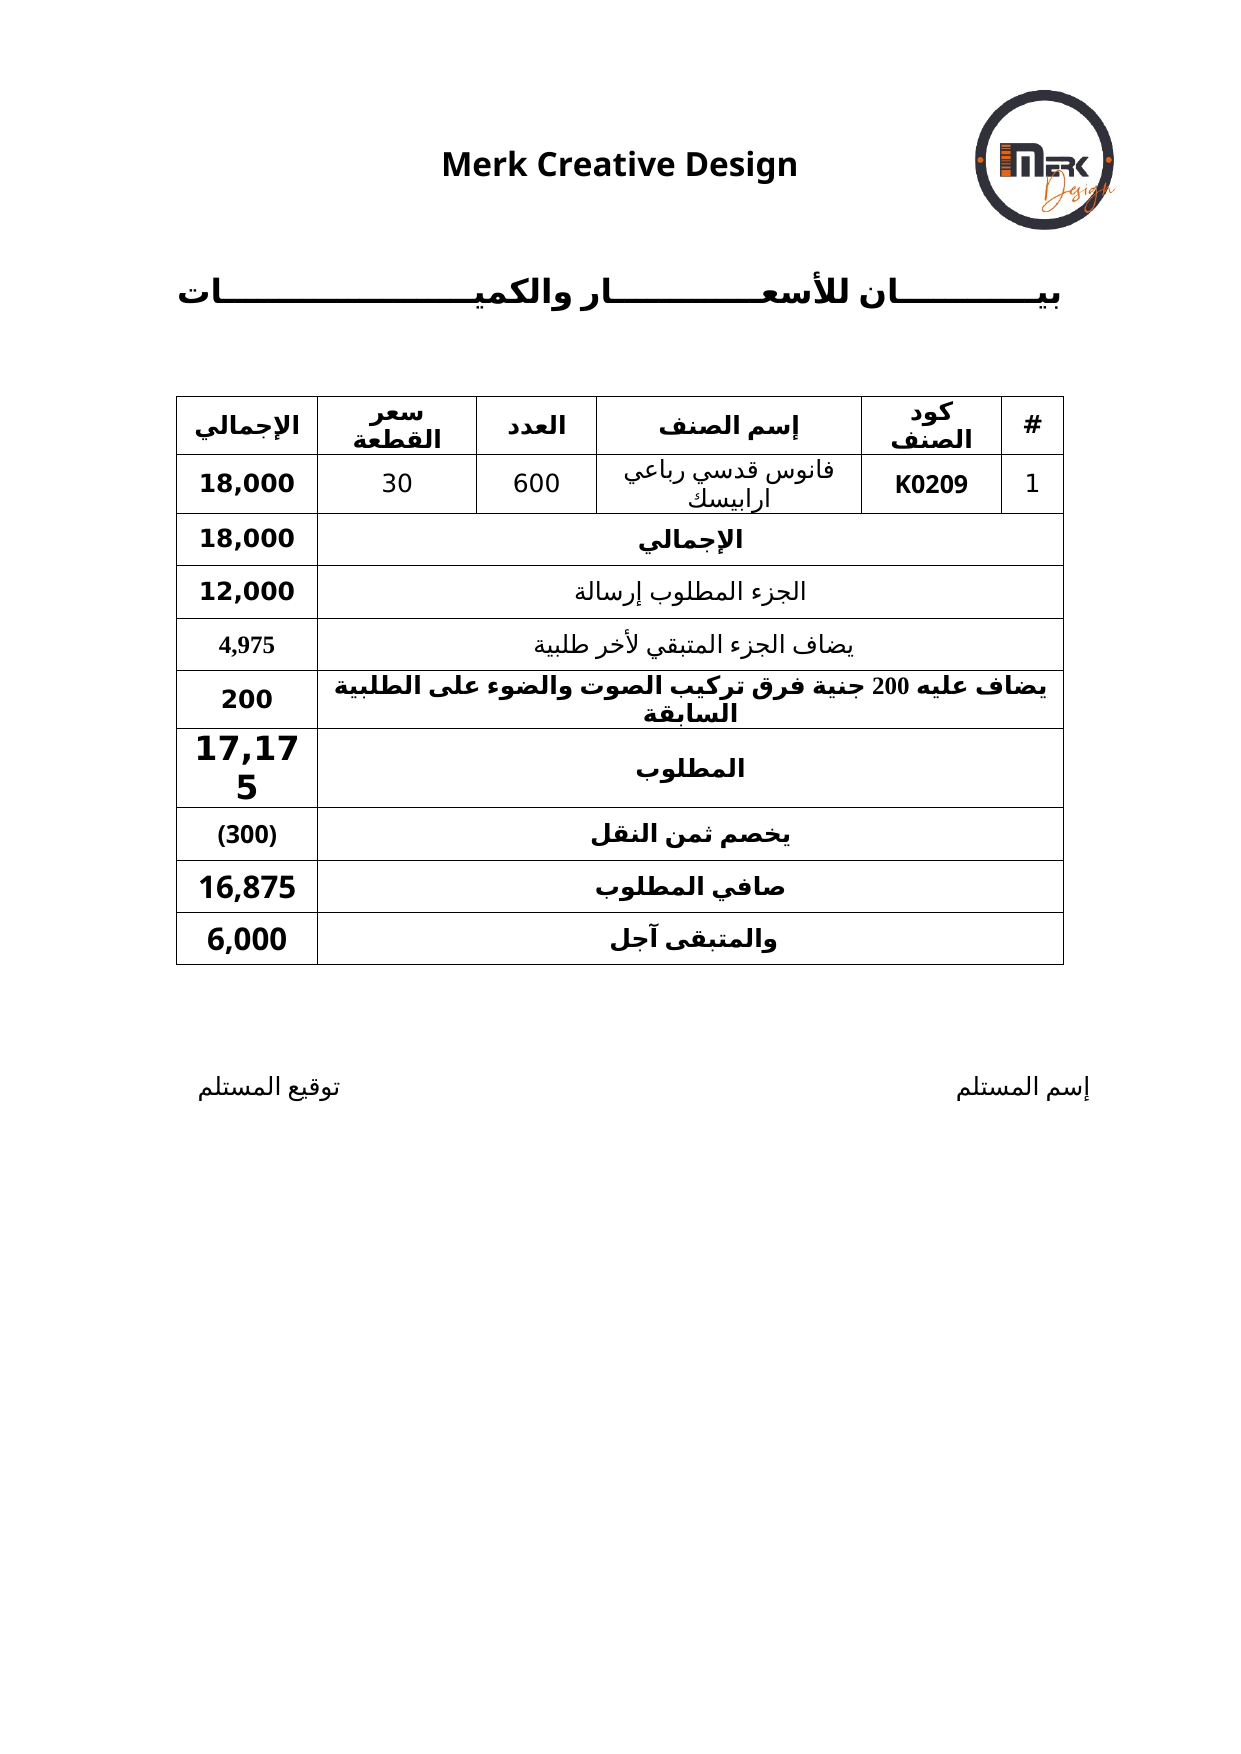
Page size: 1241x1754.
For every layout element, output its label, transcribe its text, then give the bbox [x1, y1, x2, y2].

table_cell 16,875 [177, 861, 317, 912]
table_header العدد [477, 397, 596, 454]
table_cell 17,175 [177, 729, 317, 807]
table_header إسم الصنف [597, 397, 861, 454]
table_cell 600 [477, 455, 596, 513]
table_cell 200 [177, 671, 317, 728]
table_header # [1002, 397, 1063, 454]
table_cell 30 [318, 455, 476, 513]
table_cell والمتبقى آجل [318, 913, 1063, 964]
picture [960, 75, 1128, 141]
table_cell المطلوب [318, 729, 1063, 807]
table_cell (300) [177, 808, 317, 859]
table_cell K0209 [862, 455, 1001, 513]
text بيــــــــــــان للأسعـــــــــــــار والكميــــــــــــــــــــــات [75, 272, 1165, 310]
text إسم المستلم توقيع المستلم [75, 1072, 1090, 1101]
table_header سعر القطعة [318, 397, 476, 454]
table_cell صافي المطلوب [318, 861, 1063, 912]
table_header الإجمالي [177, 397, 317, 454]
table_cell 4,975 [177, 619, 317, 670]
table_header كود الصنف [862, 397, 1001, 454]
table_cell 1 [1002, 455, 1063, 513]
table_cell 12,000 [177, 566, 317, 617]
table_cell 18,000 [177, 455, 317, 513]
table_cell الجزء المطلوب إرسالة [318, 566, 1063, 617]
table_cell يخصم ثمن النقل [318, 808, 1063, 859]
table_cell 18,000 [177, 514, 317, 565]
table_cell الإجمالي [318, 514, 1063, 565]
table_cell فانوس قدسي رباعي ارابيسك [597, 455, 861, 513]
picture [960, 186, 1128, 243]
table_cell يضاف عليه 200 جنية فرق تركيب الصوت والضوء على الطلبية السابقة [318, 671, 1063, 728]
table_cell 6,000 [177, 913, 317, 964]
table_cell يضاف الجزء المتبقي لأخر طلبية [318, 619, 1063, 670]
text Merk Creative Design [75, 141, 1165, 186]
